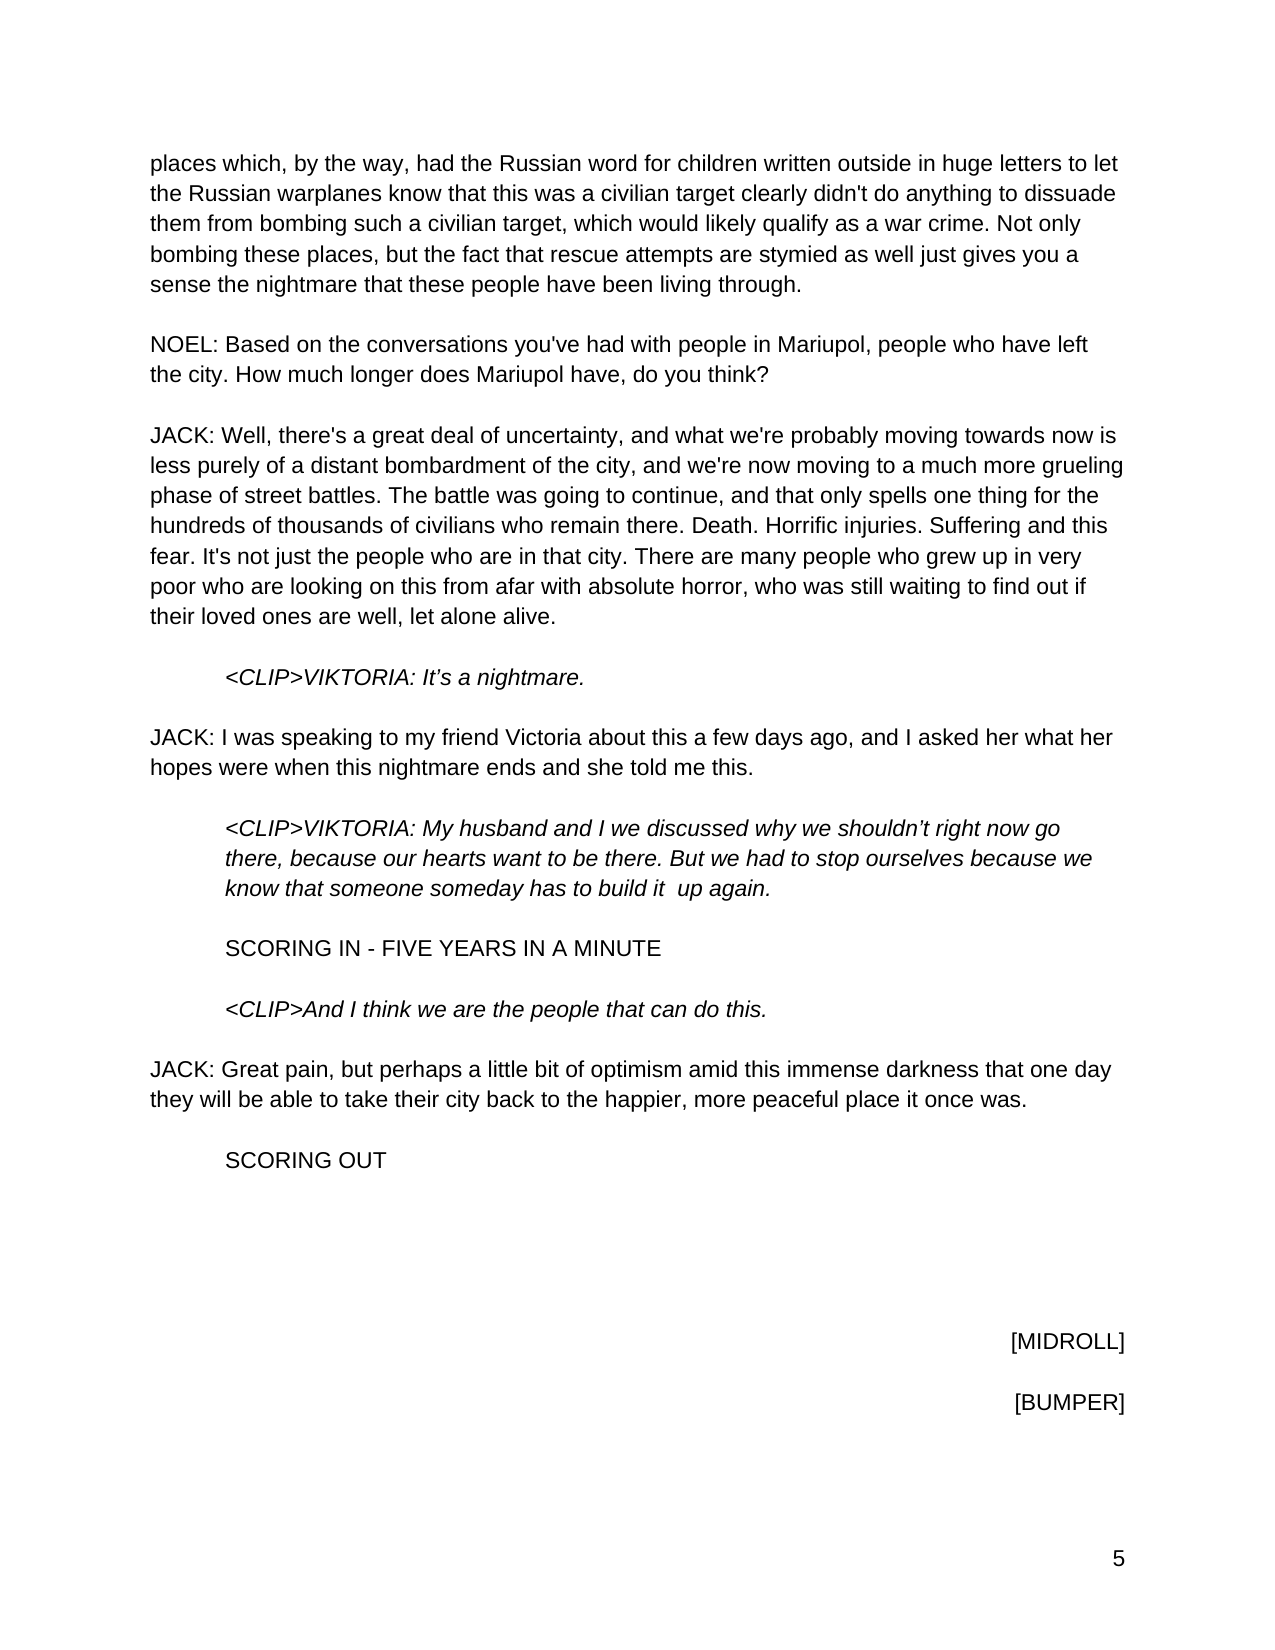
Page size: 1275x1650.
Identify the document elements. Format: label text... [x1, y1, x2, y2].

text SCORING OUT [150, 1147, 1125, 1173]
text <CLIP>VIKTORIA: It’s a nightmare. [150, 663, 1125, 690]
text SCORING IN - FIVE YEARS IN A MINUTE [225, 935, 1125, 962]
text [BUMPER] [150, 1388, 1125, 1415]
text <CLIP>And I think we are the people that can do this. [225, 996, 1125, 1022]
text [150, 150, 1125, 297]
text <CLIP>VIKTORIA: My husband and I we discussed why we shouldn’t right now go there, because our hearts want to be there. But we had to stop ourselves because we know that someone someday has to build it up again. [225, 814, 1125, 901]
text JACK: I was speaking to my friend Victoria about this a few days ago, and I asked her what her hopes were when this nightmare ends and she told me this. [150, 724, 1125, 781]
text [MIDROLL] [150, 1328, 1125, 1354]
text JACK: Well, there's a great deal of uncertainty, and what we're probably moving towards now is less purely of a distant bombardment of the city, and we're now moving to a much more grueling phase of street battles. The battle was going to continue, and that only spells one thing for the hundreds of thousands of civilians who remain there. Death. Horrific injuries. Suffering and this fear. It's not just the people who are in that city. There are many people who grew up in very poor who are looking on this from afar with absolute horror, who was still waiting to find out if their loved ones are well, let alone alive. [150, 422, 1125, 629]
text NOEL: Based on the conversations you've had with people in Mariupol, people who have left the city. How much longer does Mariupol have, do you think? [150, 331, 1125, 388]
text JACK: Great pain, but perhaps a little bit of optimism amid this immense darkness that one day they will be able to take their city back to the happier, more peaceful place it once was. [150, 1056, 1125, 1113]
